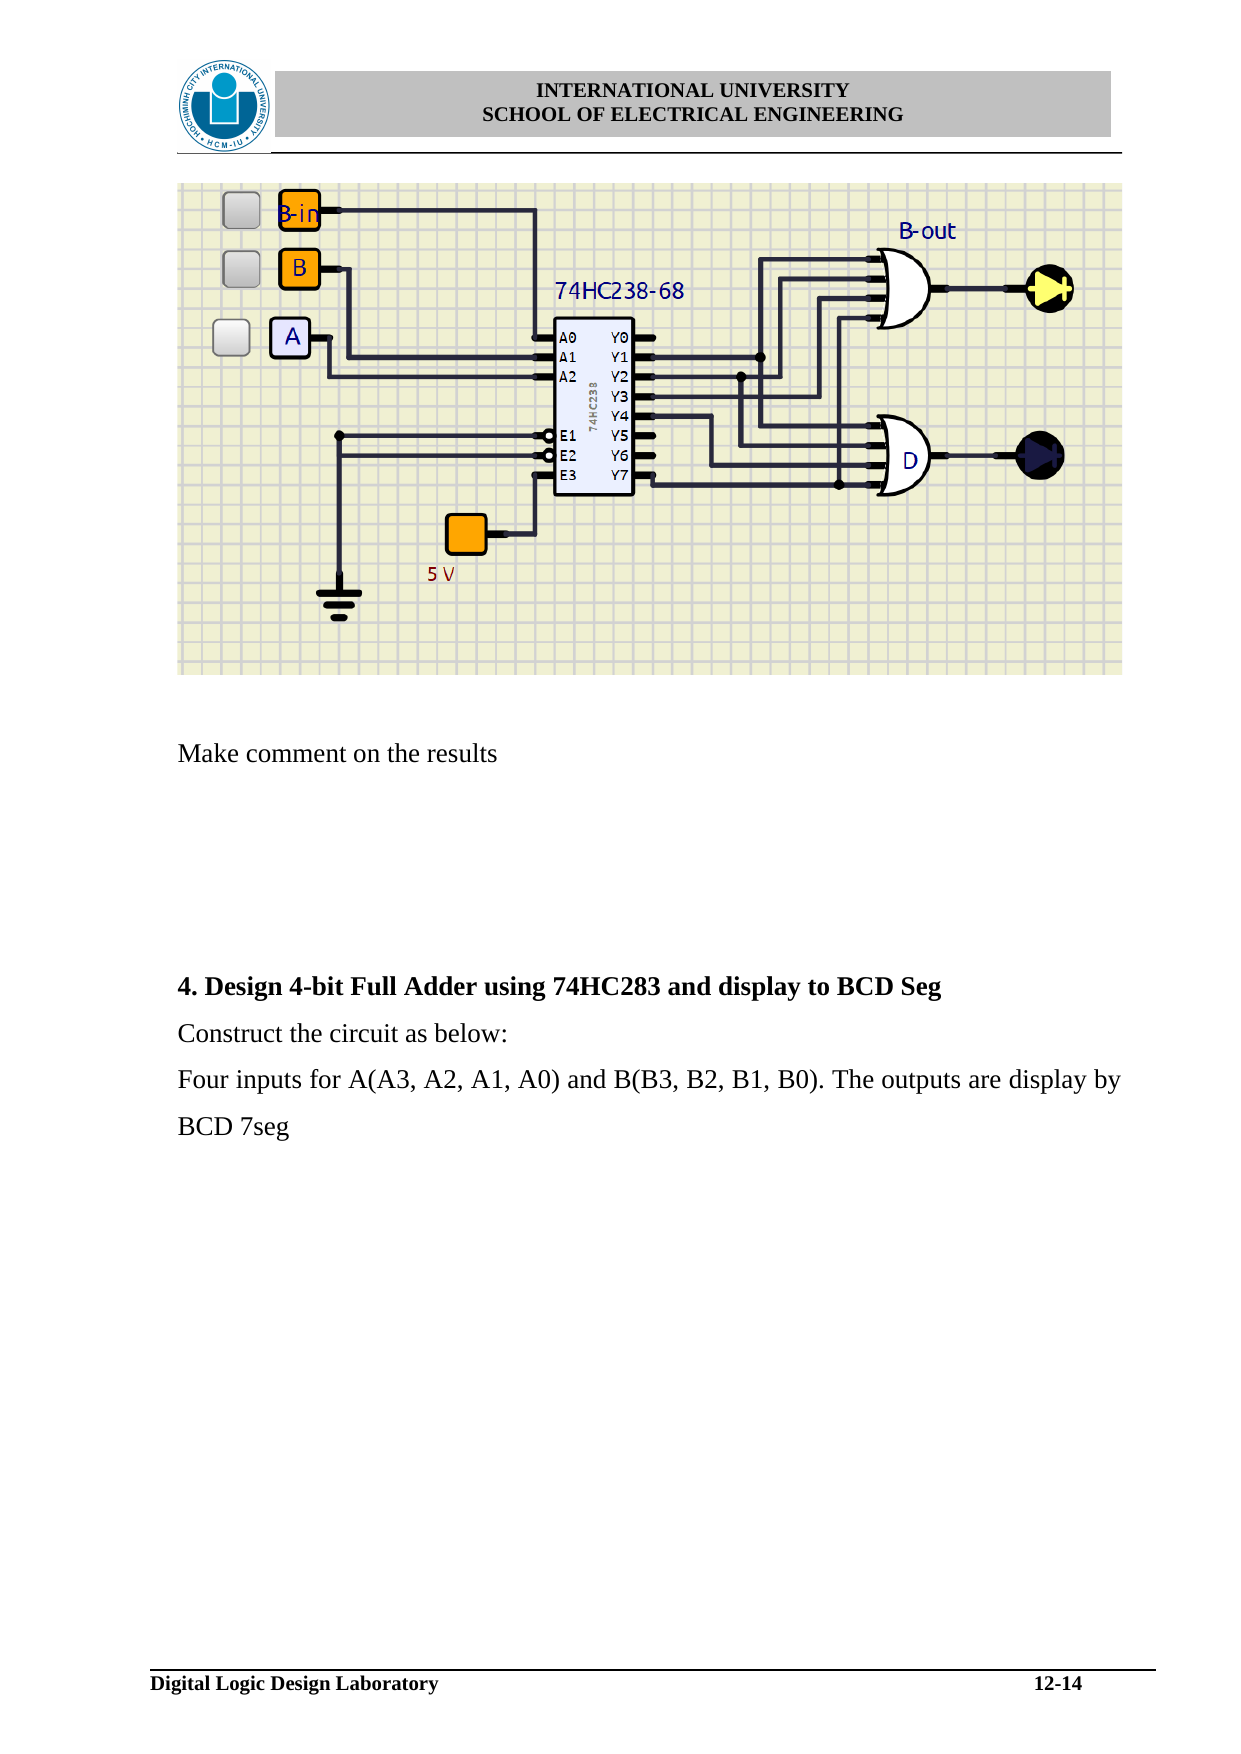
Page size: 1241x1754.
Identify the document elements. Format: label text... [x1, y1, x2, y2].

picture [177, 183, 1123, 675]
text Construct the circuit as below: [177, 1017, 1122, 1048]
picture [177, 59, 271, 153]
text Four inputs for A(A3, A2, A1, A0) and B(B3, B2, B1, B0). The outputs are display by BCD 7seg [177, 1064, 1122, 1141]
text 4. Design 4-bit Full Adder using 74HC283 and display to BCD Seg [177, 970, 1122, 1001]
text Make comment on the results [177, 737, 1122, 768]
